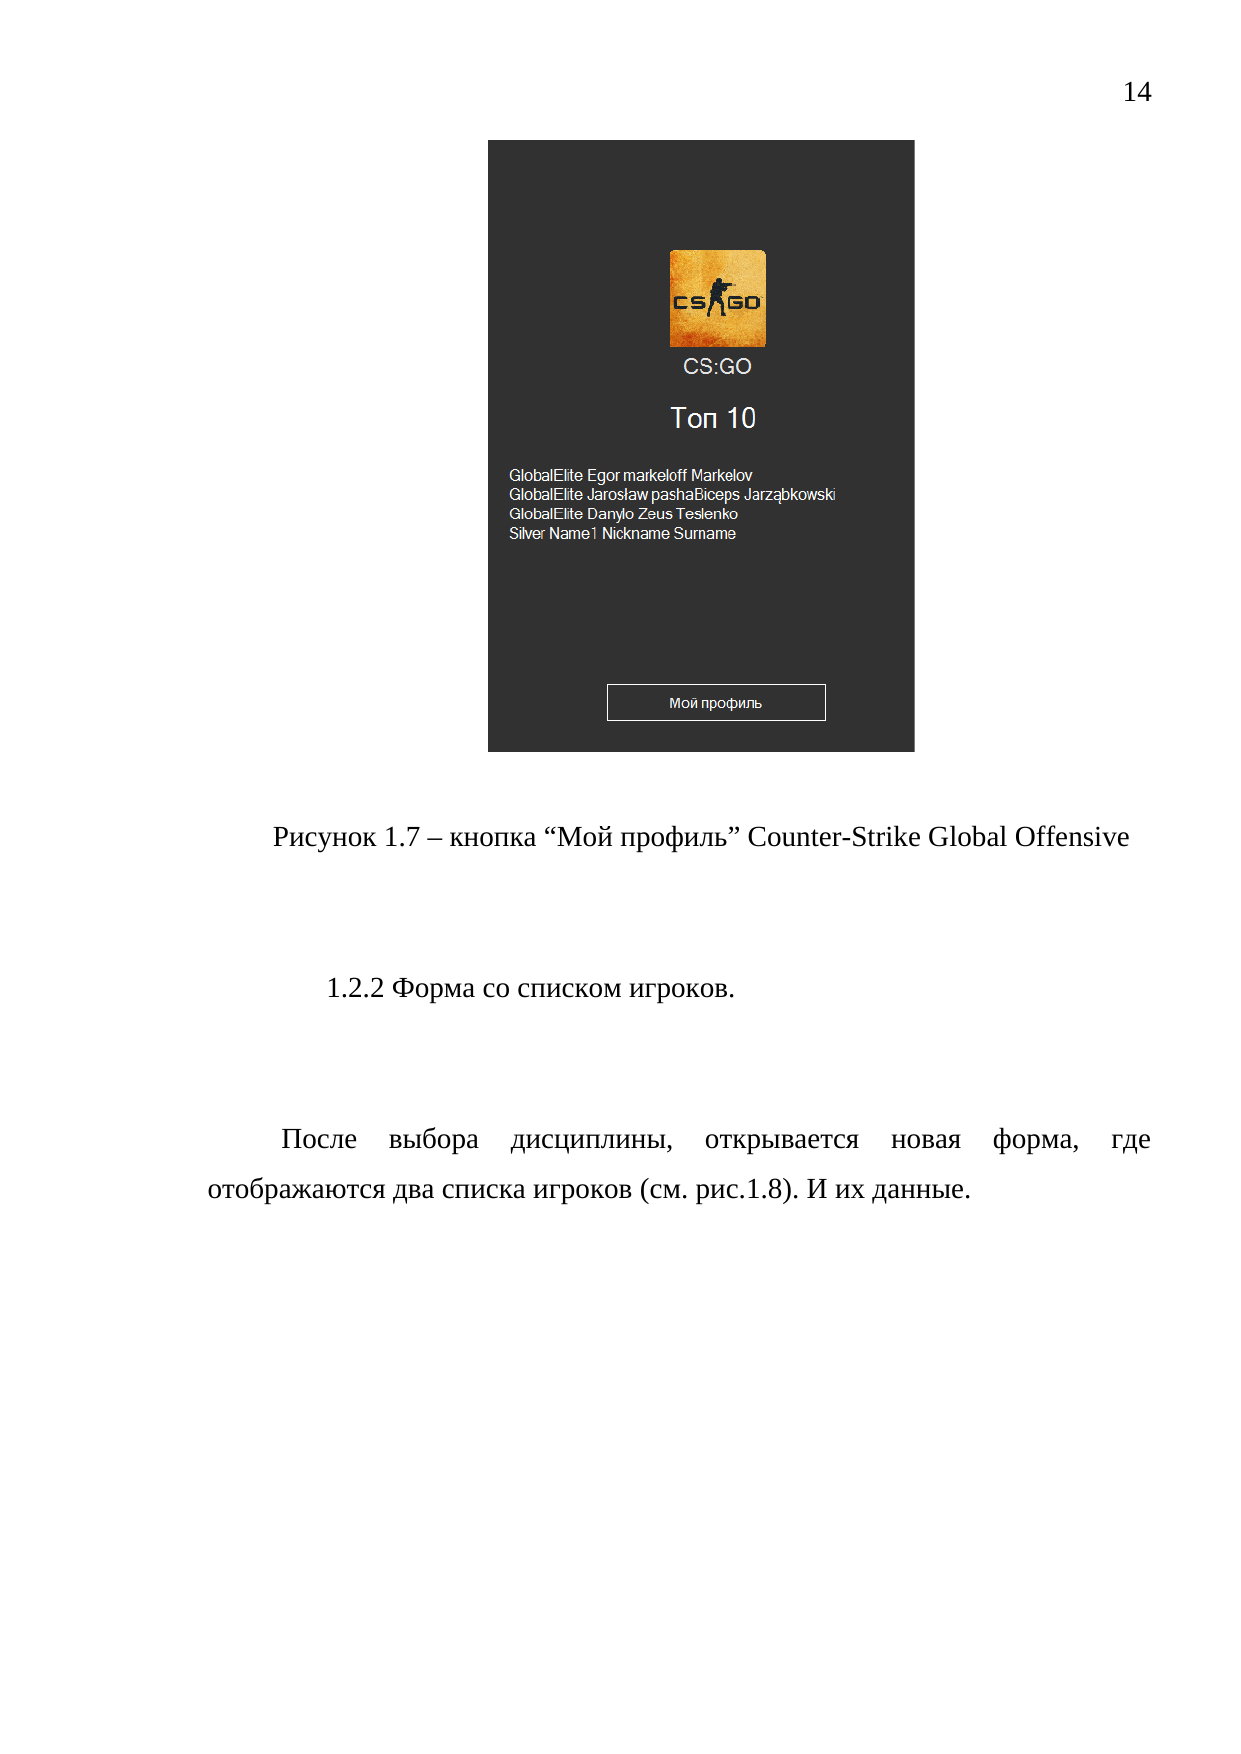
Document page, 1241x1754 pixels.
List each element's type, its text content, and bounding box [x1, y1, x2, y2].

text Рисунок 1.7 – кнопка “Мой профиль” Counter-Strike Global Offensive [177, 819, 1152, 852]
text После выбора дисциплины, открывается новая форма, где отображаются два списка игроков (см. рис.1.8). И их данные. [207, 1121, 1152, 1204]
subtitle Форма со списком игроков. [252, 970, 1152, 1003]
picture [488, 140, 915, 752]
